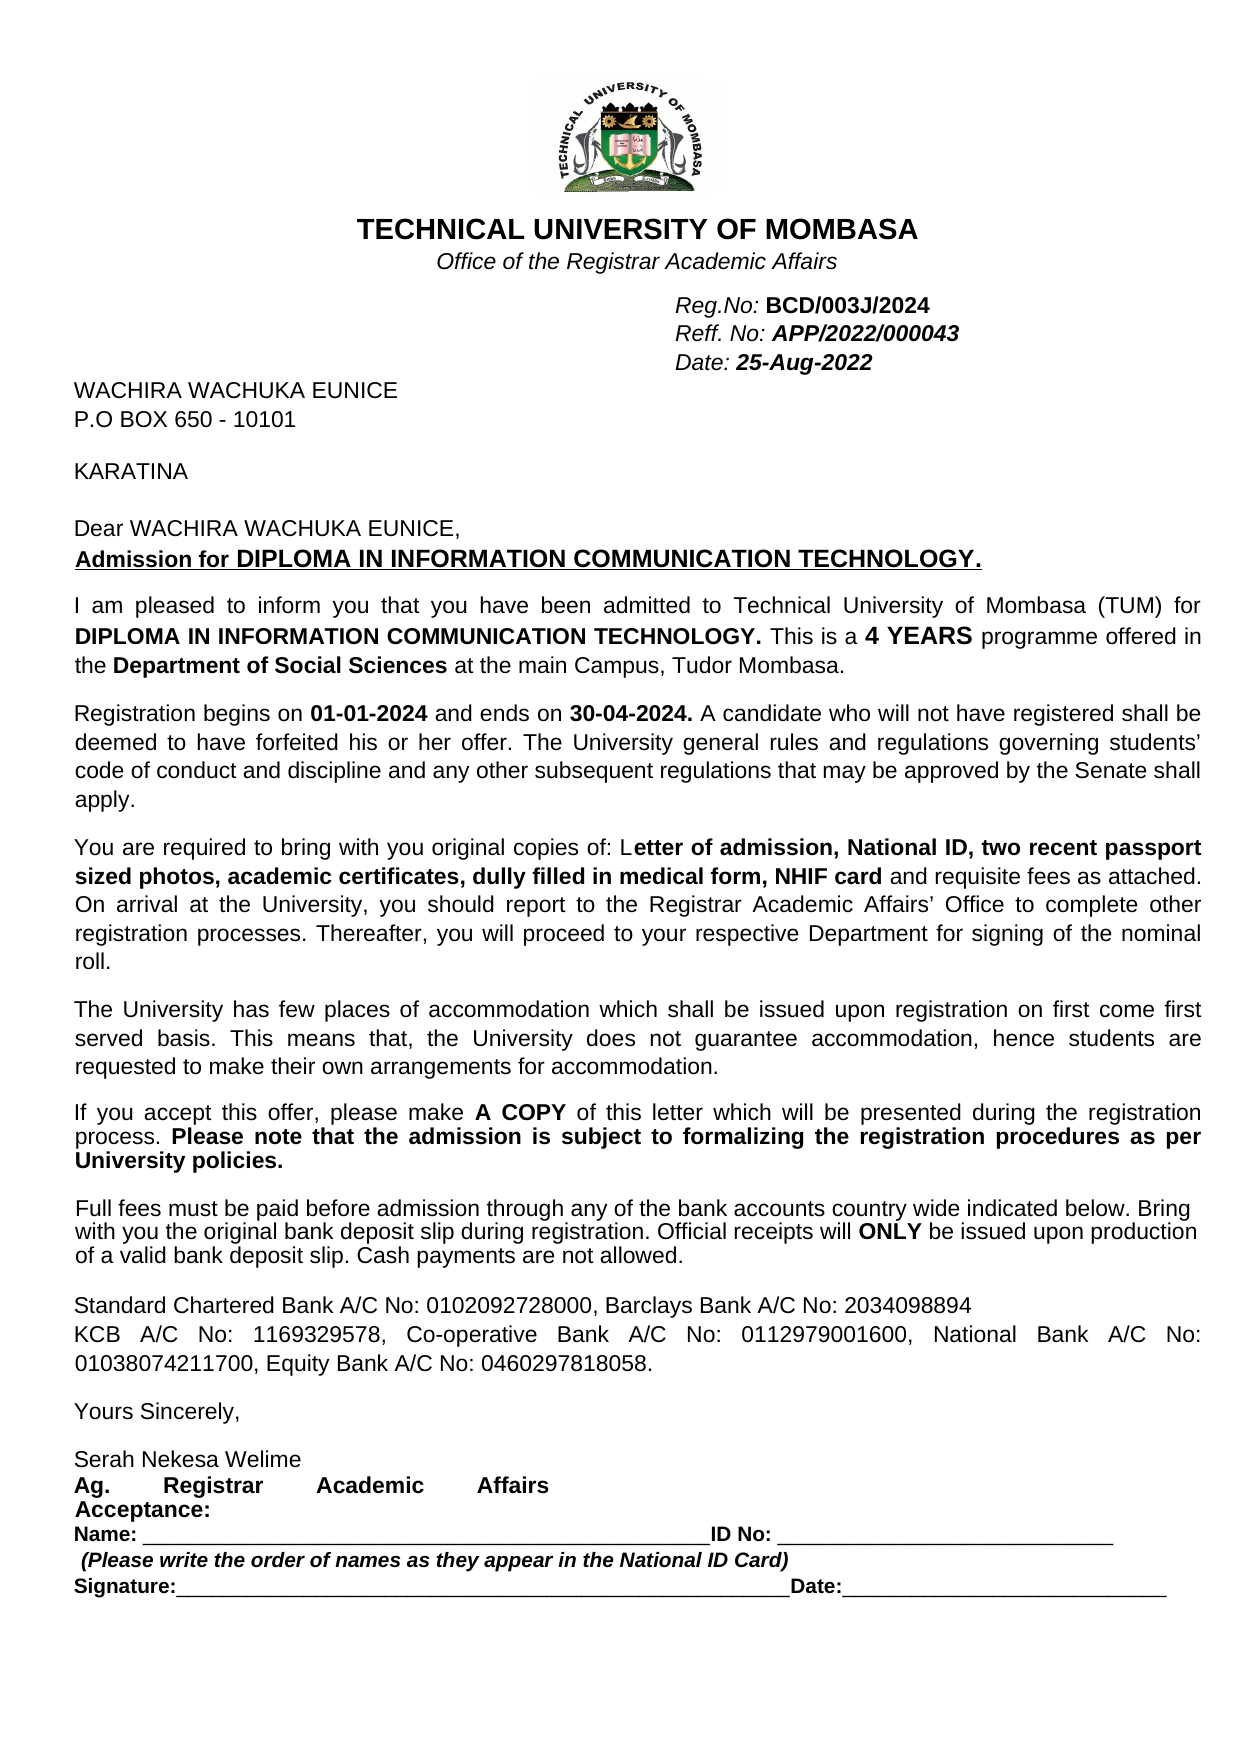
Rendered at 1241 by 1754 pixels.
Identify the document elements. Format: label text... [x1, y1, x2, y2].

text Registration begins on 01-01-2024 and ends on 30-04-2024. A candidate who will not have registered shall be deemed to have forfeited his or her offer. The University general rules and regulations governing students’ code of conduct and discipline and any other subsequent regulations that may be approved by the Senate shall apply. [73, 700, 1202, 812]
text P.O BOX 650 - 10101 [73, 406, 341, 432]
text TECHNICAL UNIVERSITY OF MOMBASA [75, 212, 1201, 245]
text Yours Sincerely, [73, 1398, 1202, 1424]
text Dear WACHIRA WACHUKA EUNICE, [73, 515, 1202, 542]
text Standard Chartered Bank A/C No: 0102092728000, Barclays Bank A/C No: 2034098894 [73, 1292, 1202, 1319]
text KCB A/C No: 1169329578, Co-operative Bank A/C No: 0112979001600, National Bank A/C No: 01038074211700, Equity Bank A/C No: 0460297818058. [73, 1321, 1202, 1376]
text Office of the Registrar Academic Affairs [75, 248, 1201, 274]
text Reff. No: APP/2022/000043 [675, 320, 1208, 346]
text WACHIRA WACHUKA EUNICE [73, 377, 1202, 403]
text Date: 25-Aug-2022 [629, 348, 1208, 375]
text Serah Nekesa Welime [73, 1446, 1202, 1472]
picture [534, 78, 722, 193]
text Reg.No: BCD/003J/2024 [675, 292, 1208, 318]
text The University has few places of accommodation which shall be issued upon registration on first come first served basis. This means that, the University does not guarantee accommodation, hence students are requested to make their own arrangements for accommodation. [73, 996, 1202, 1080]
text I am pleased to inform you that you have been admitted to Technical University of Mombasa (TUM) for DIPLOMA IN INFORMATION COMMUNICATION TECHNOLOGY. This is a 4 YEARS programme offered in the Department of Social Sciences at the main Campus, Tudor Mombasa. [73, 592, 1202, 678]
text Full fees must be paid before admission through any of the bank accounts country wide indicated below. Bring with you the original bank deposit slip during registration. Official receipts will ONLY be issued upon production of a valid bank deposit slip. Cash payments are not allowed. [75, 1197, 1208, 1268]
text Ag. Registrar Academic Affairs Acceptance: [73, 1475, 549, 1522]
text Name: _________________________________________________ID No: _____________________________ [73, 1522, 1208, 1546]
text If you accept this offer, please make A COPY of this letter which will be presented during the registration process. Please note that the admission is subject to formalizing the registration procedures as per University policies. [73, 1102, 1202, 1173]
text (Please write the order of names as they appear in the National ID Card) [75, 1548, 1208, 1572]
text KARATINA [73, 458, 341, 485]
text Signature:_____________________________________________________Date:____________________________ [73, 1574, 1208, 1598]
text Admission for DIPLOMA IN INFORMATION COMMUNICATION TECHNOLOGY. [75, 544, 1208, 573]
text You are required to bring with you original copies of: Letter of admission, National ID, two recent passport sized photos, academic certificates, dully filled in medical form, NHIF card and requisite fees as attached. On arrival at the University, you should report to the Registrar Academic Affairs’ Office to complete other registration processes. Thereafter, you will proceed to your respective Department for signing of the nominal roll. [73, 834, 1202, 974]
